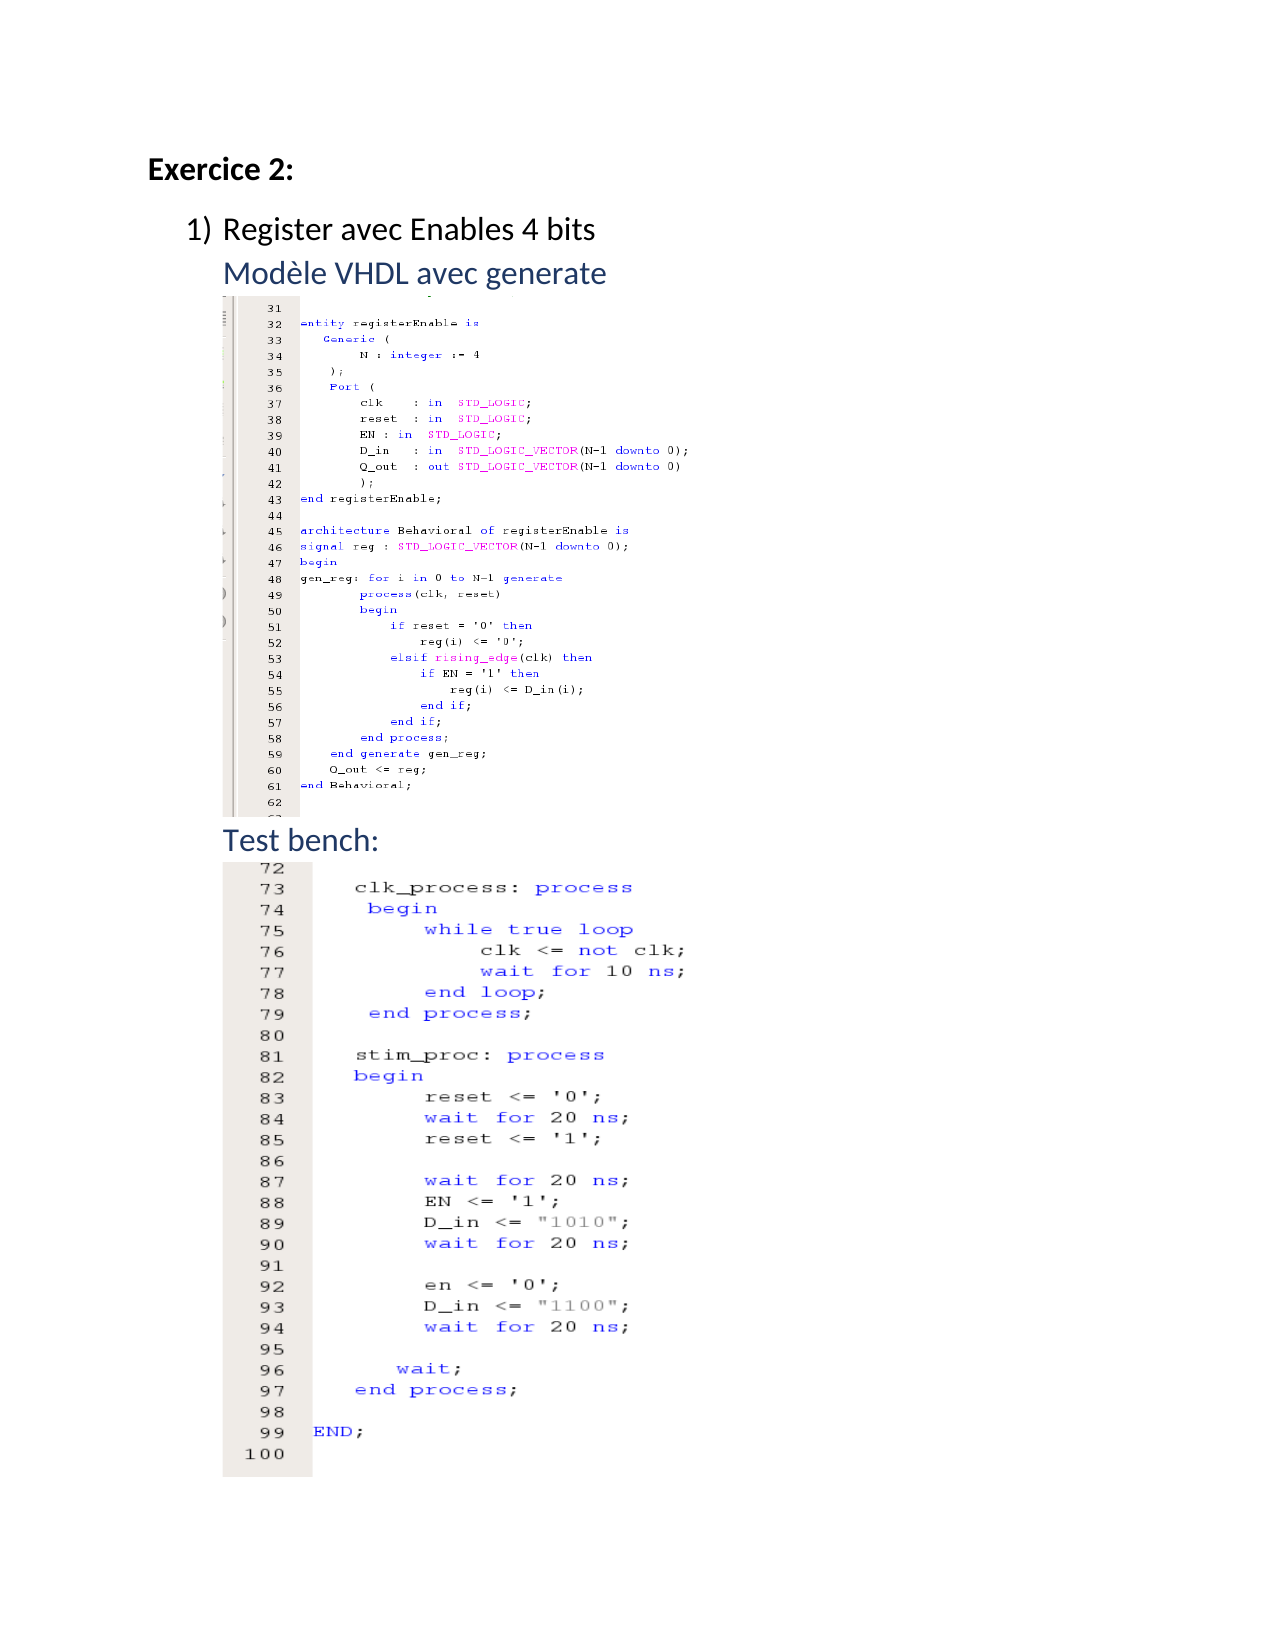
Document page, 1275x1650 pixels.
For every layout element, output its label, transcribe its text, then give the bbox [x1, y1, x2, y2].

list Modèle VHDL avec generate [223, 252, 1127, 293]
list Test bench: [223, 818, 1127, 859]
text Exercice 2: [148, 148, 1127, 188]
list Register avec Enables 4 bits [185, 208, 1127, 249]
picture [222, 296, 787, 817]
picture [222, 862, 993, 1477]
